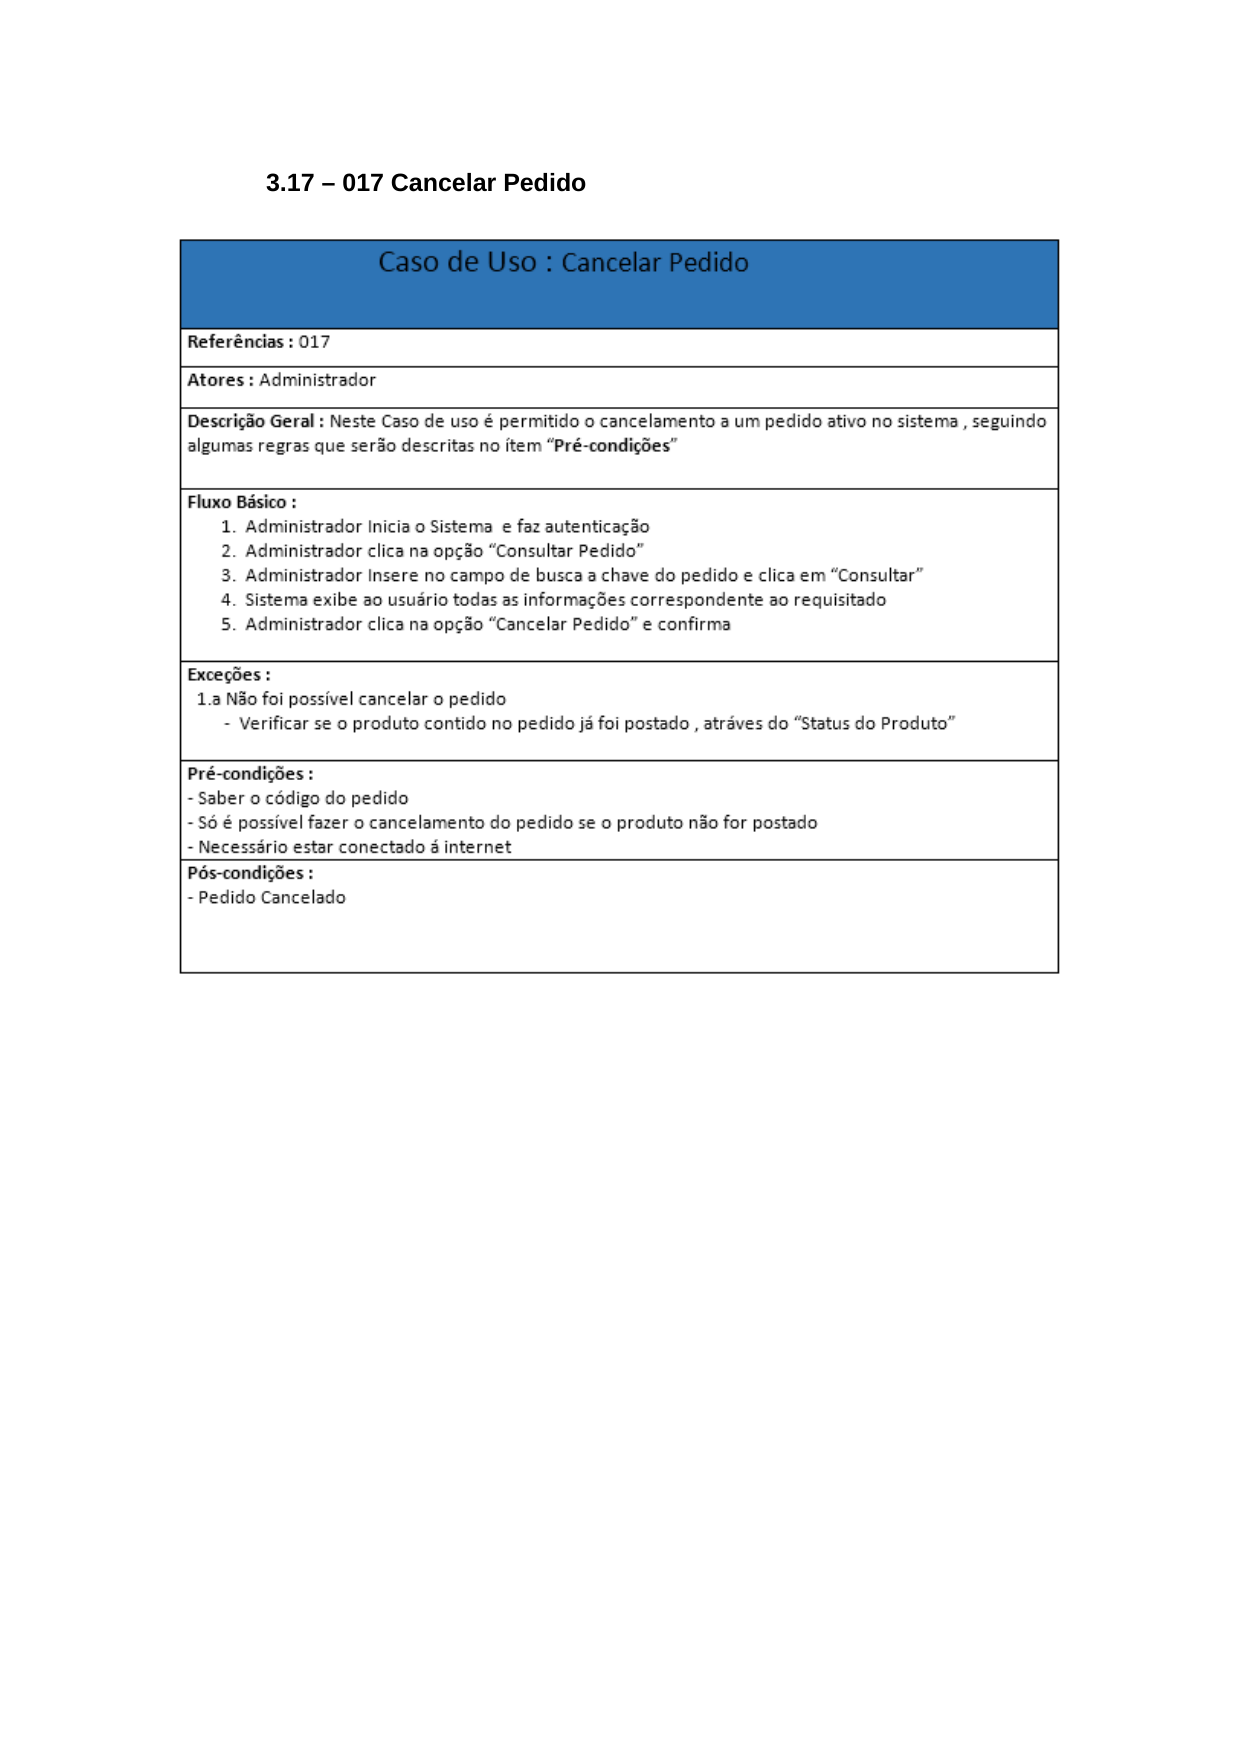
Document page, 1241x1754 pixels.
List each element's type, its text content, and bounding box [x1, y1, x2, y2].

subtitle 3.17 – 017 Cancelar Pedido [177, 168, 1063, 197]
picture [177, 232, 1063, 983]
